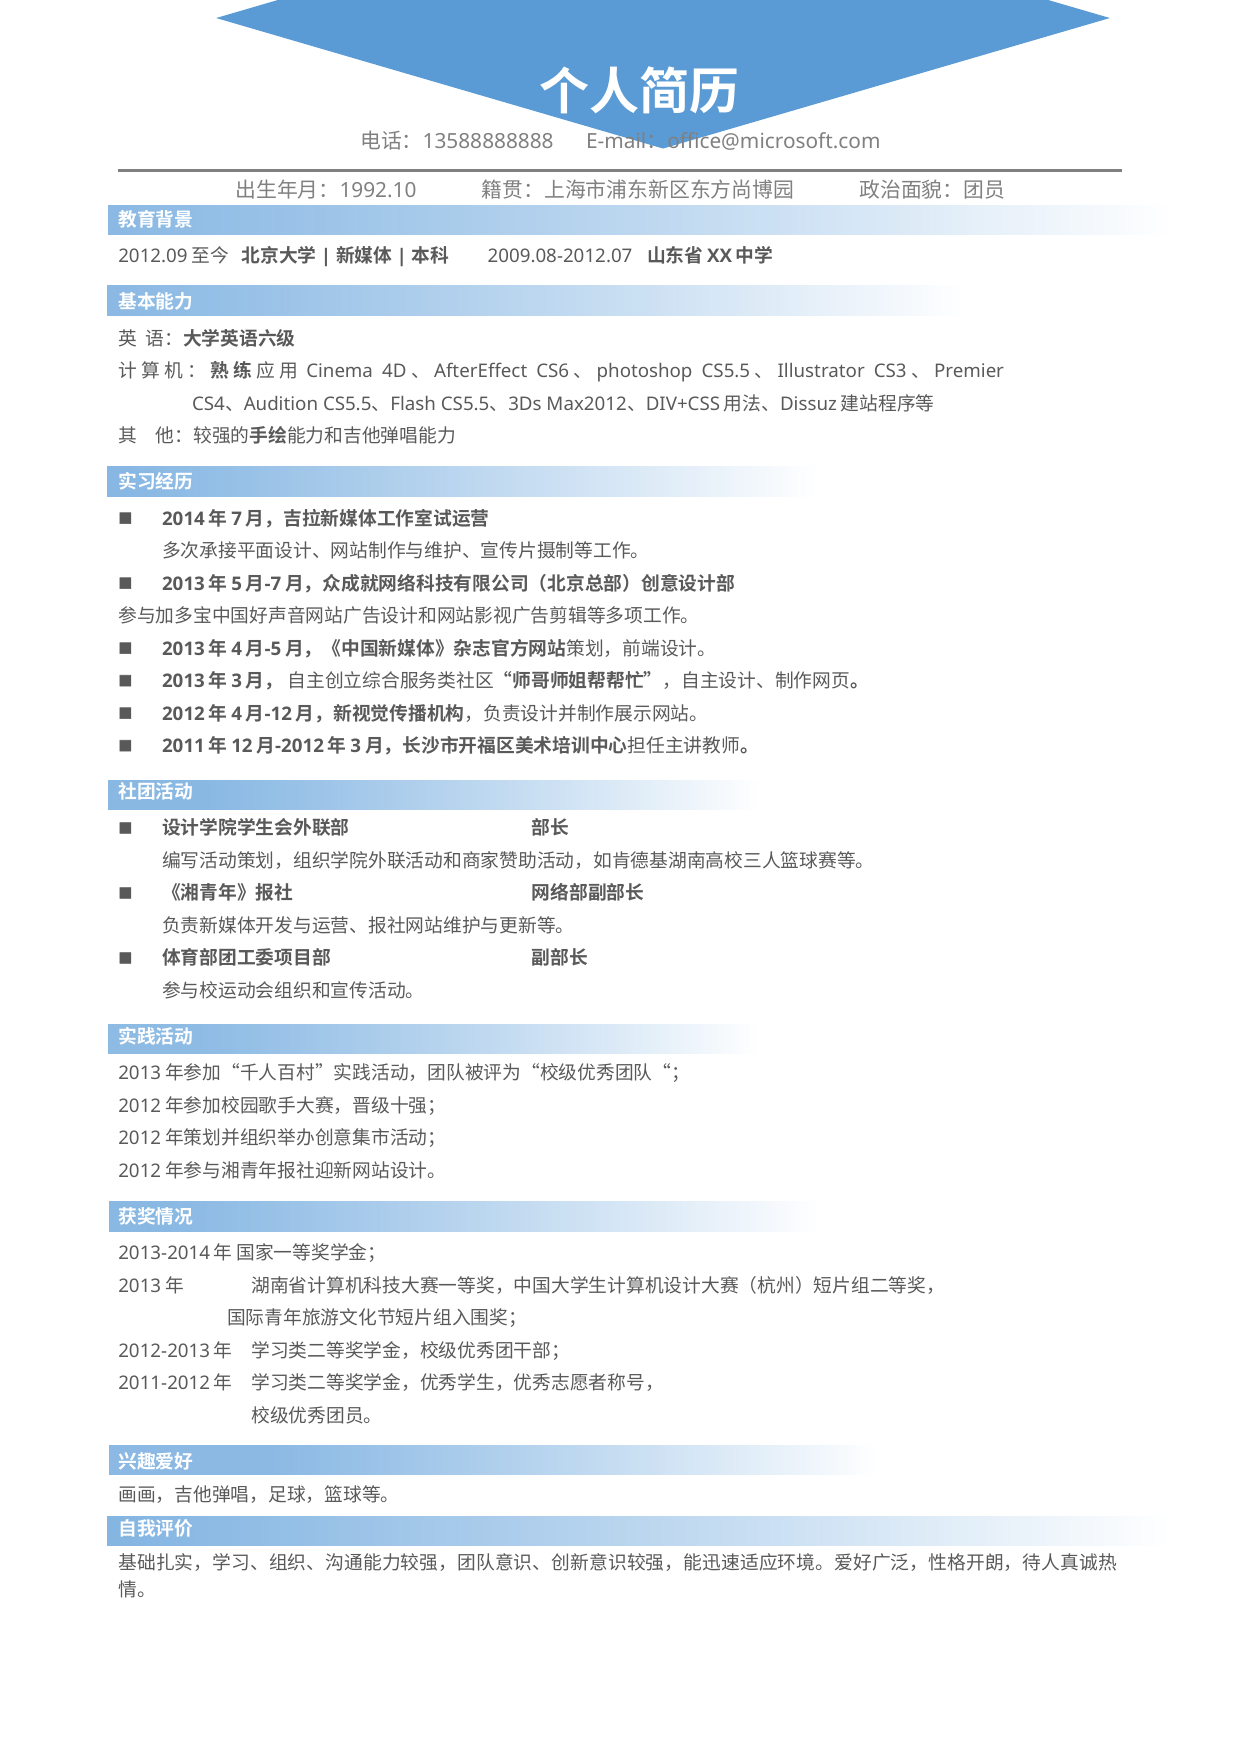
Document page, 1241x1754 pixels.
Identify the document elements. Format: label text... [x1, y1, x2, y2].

text 自我评价 [118, 1514, 1122, 1541]
text 参与加多宝中国好声音网站广告设计和网站影视广告剪辑等多项工作。 [118, 598, 1122, 631]
list 2014年7月，吉拉新媒体工作室试运营 [118, 501, 1122, 533]
text 2013年参加“千人百村”实践活动，团队被评为“校级优秀团队“； [118, 1055, 1122, 1088]
text 计算机：熟练应用Cinema 4D、AfterEffect CS6、photoshop CS5.5、Illustrator CS3、Premier CS4、Audition CS5.5、Flash CS5.5、3Ds Max2012、DIV+CSS用法、Dissuz建站程序等 [118, 353, 1004, 418]
text 2012年参加校园歌手大赛，晋级十强； [118, 1088, 1122, 1120]
text 参与校运动会组织和宣传活动。 [118, 973, 1122, 1005]
text 英 语：大学英语六级 [118, 321, 1122, 353]
text 2013年 湖南省计算机科技大赛一等奖，中国大学生计算机设计大赛（杭州）短片组二等奖， [118, 1268, 1122, 1300]
list 2011年12月-2012年3月，长沙市开福区美术培训中心担任主讲教师。 [118, 728, 1122, 761]
text 个人简历 [118, 52, 1122, 124]
list 设计学院学生会外联部 部长 [118, 810, 1122, 843]
text 负责新媒体开发与运营、报社网站维护与更新等。 [162, 908, 1122, 940]
text 2011-2012年 学习类二等奖学金，优秀学生，优秀志愿者称号， [118, 1365, 1122, 1398]
text 出生年月：1992.10 籍贯：上海市浦东新区东方尚博园 政治面貌：团员 [118, 172, 1122, 204]
text 2012年策划并组织举办创意集市活动； [118, 1120, 1122, 1153]
text 实习经历 [118, 467, 1122, 494]
text 兴趣爱好 [118, 1446, 1122, 1474]
text 2013-2014年 国家一等奖学金； [118, 1235, 1122, 1268]
text 实践活动 [118, 1022, 1122, 1049]
text 编写活动策划，组织学院外联活动和商家赞助活动，如肯德基湖南高校三人篮球赛等。 [162, 843, 1122, 875]
text 2012.09至今 北京大学 | 新媒体 | 本科 2009.08-2012.07 山东省XX中学 [118, 238, 1122, 271]
text 校级优秀团员。 [118, 1398, 1122, 1430]
text 社团活动 [118, 777, 1122, 804]
text 获奖情况 [118, 1202, 1122, 1229]
text 画画，吉他弹唱，足球，篮球等。 [118, 1480, 1122, 1507]
text 基本能力 [118, 287, 1122, 314]
text 基础扎实，学习、组织、沟通能力较强，团队意识、创新意识较强，能迅速适应环境。爱好广泛，性格开朗，待人真诚热情。 [118, 1547, 1122, 1602]
text 电话：13588888888 E-mail：office@microsoft.com [118, 124, 1122, 169]
list 2013年3月， 自主创立综合服务类社区“师哥师姐帮帮忙”，自主设计、制作网页。 [118, 663, 1122, 696]
list 《湘青年》报社 网络部副部长 [118, 875, 1122, 908]
text 其 他：较强的手绘能力和吉他弹唱能力 [118, 418, 1122, 451]
text 多次承接平面设计、网站制作与维护、宣传片摄制等工作。 [162, 533, 1122, 566]
list 体育部团工委项目部 副部长 [118, 940, 1122, 973]
text 国际青年旅游文化节短片组入围奖； [118, 1300, 1122, 1333]
list 2013年4月-5月，《中国新媒体》杂志官方网站策划，前端设计。 [118, 631, 1122, 663]
list 2012年4月-12月，新视觉传播机构，负责设计并制作展示网站。 [118, 696, 1122, 728]
list 2013年5月-7月，众成就网络科技有限公司（北京总部）创意设计部 [118, 566, 1122, 598]
text 教育背景 [118, 204, 1122, 232]
text 2012-2013年 学习类二等奖学金，校级优秀团干部； [118, 1333, 1122, 1365]
text 2012年参与湘青年报社迎新网站设计。 [118, 1153, 1122, 1185]
